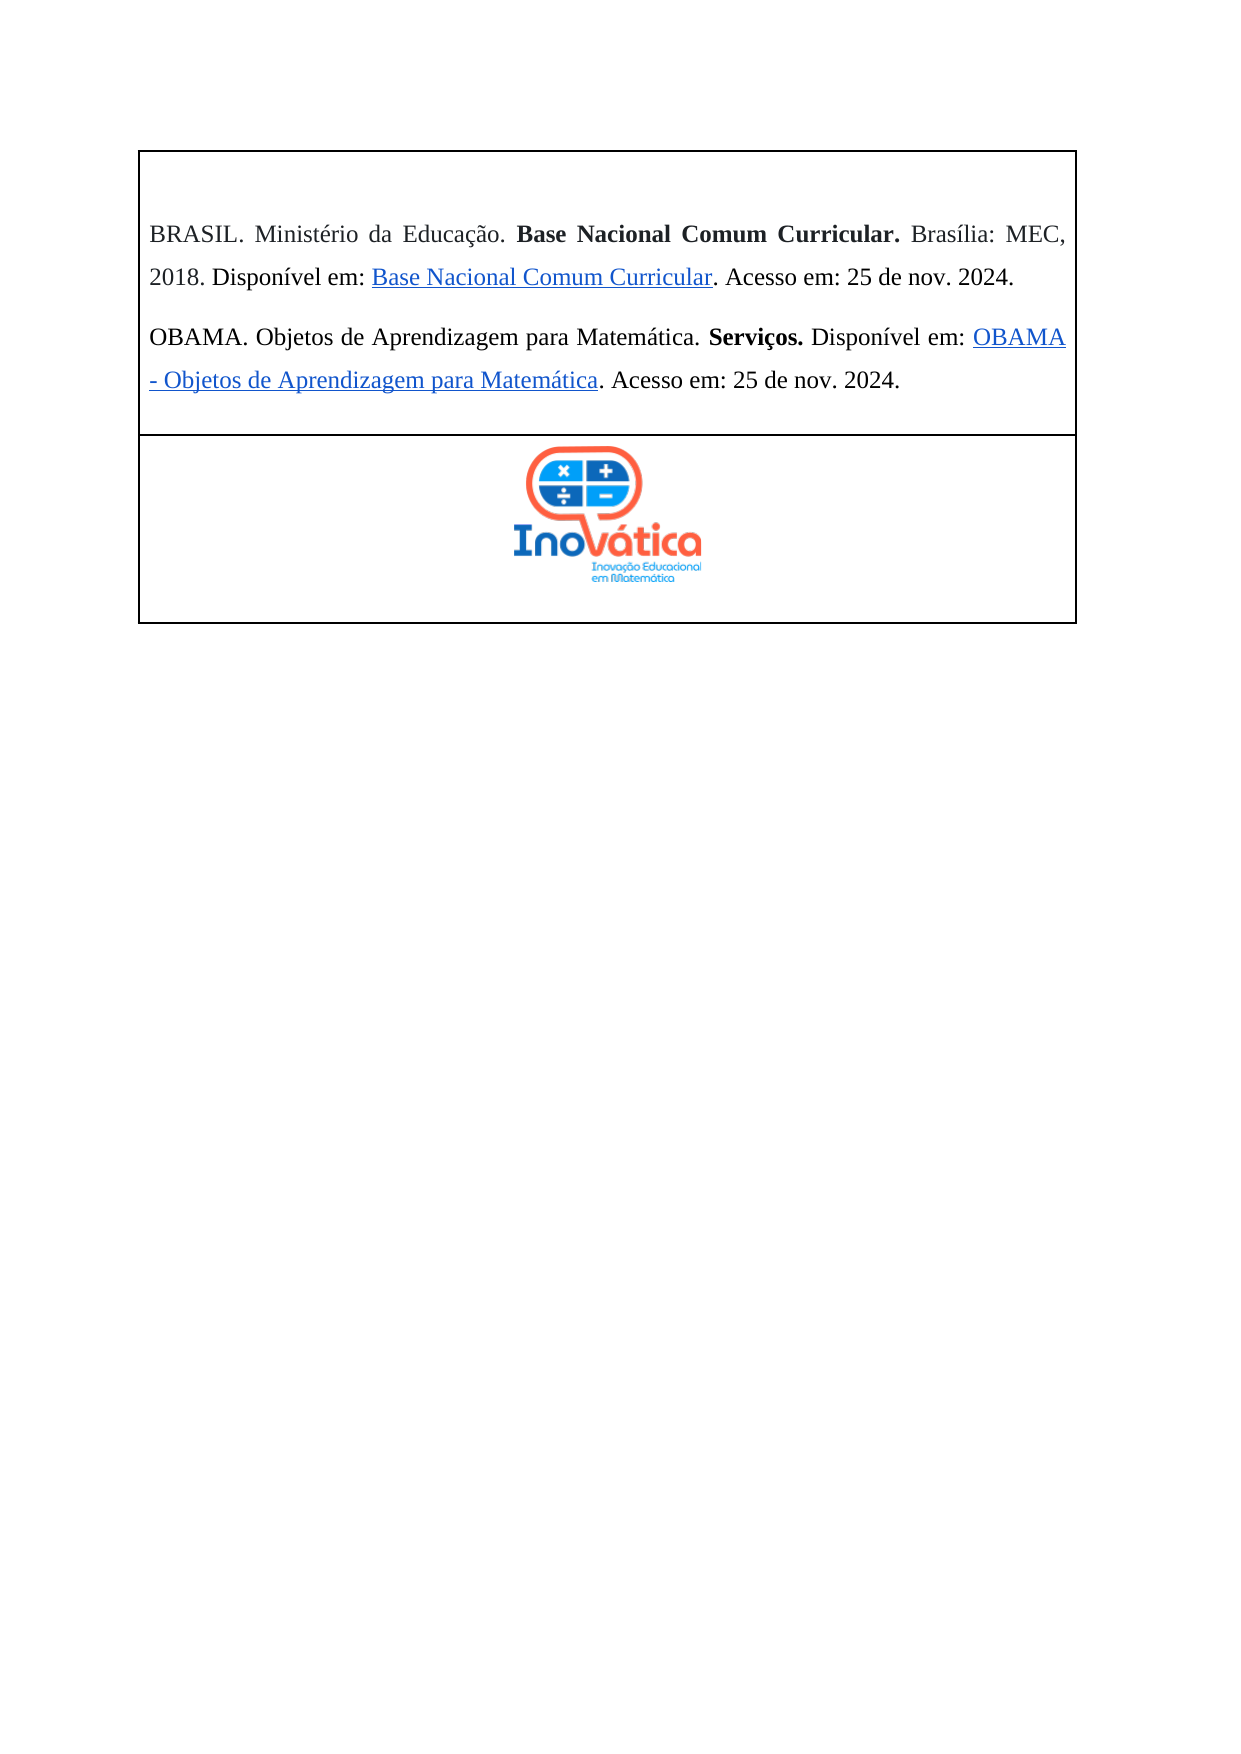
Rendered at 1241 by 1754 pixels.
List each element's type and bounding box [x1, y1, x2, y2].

table_cell [140, 436, 1075, 622]
picture [514, 446, 702, 582]
table_cell [140, 152, 1075, 434]
